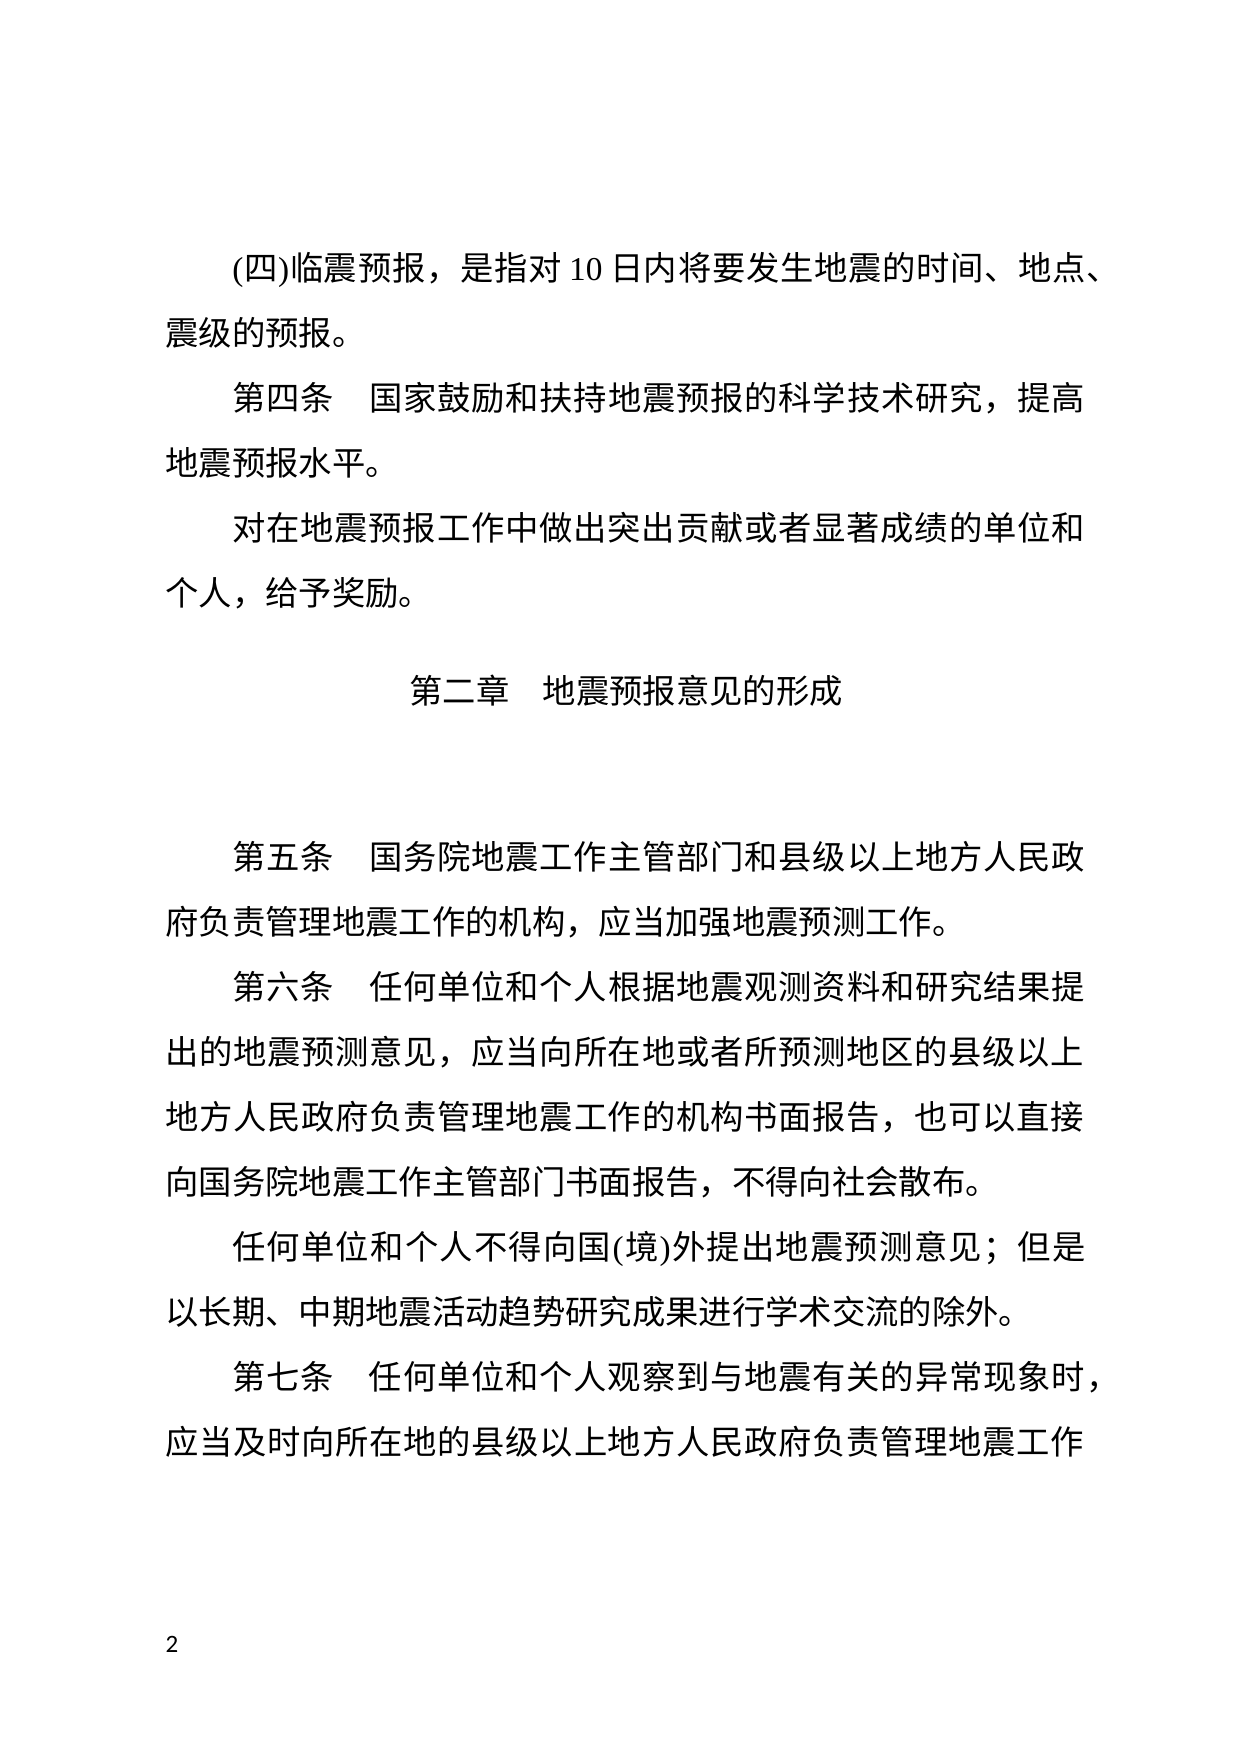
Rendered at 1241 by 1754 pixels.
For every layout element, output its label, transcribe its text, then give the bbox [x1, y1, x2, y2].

text 任何单位和个人不得向国(境)外提出地震预测意见；但是，以长期、中期地震活动趋势研究成果进行学术交流的除外。 [165, 1212, 1087, 1342]
text 对在地震预报工作中做出突出贡献或者显著成绩的单位和个人，给予奖励。 [165, 493, 1087, 623]
subtitle 第二章 地震预报意见的形成 [165, 656, 1087, 721]
text 第六条 任何单位和个人根据地震观测资料和研究结果提出的地震预测意见，应当向所在地或者所预测地区的县级以上地方人民政府负责管理地震工作的机构书面报告，也可以直接向国务院地震工作主管部门书面报告，不得向社会散布。 [165, 952, 1087, 1212]
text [165, 1342, 1087, 1472]
text (四)临震预报，是指对10日内将要发生地震的时间、地点、震级的预报。 [165, 233, 1087, 363]
text 第五条 国务院地震工作主管部门和县级以上地方人民政府负责管理地震工作的机构，应当加强地震预测工作。 [165, 822, 1087, 952]
text 第四条 国家鼓励和扶持地震预报的科学技术研究，提高地震预报水平。 [165, 363, 1087, 493]
